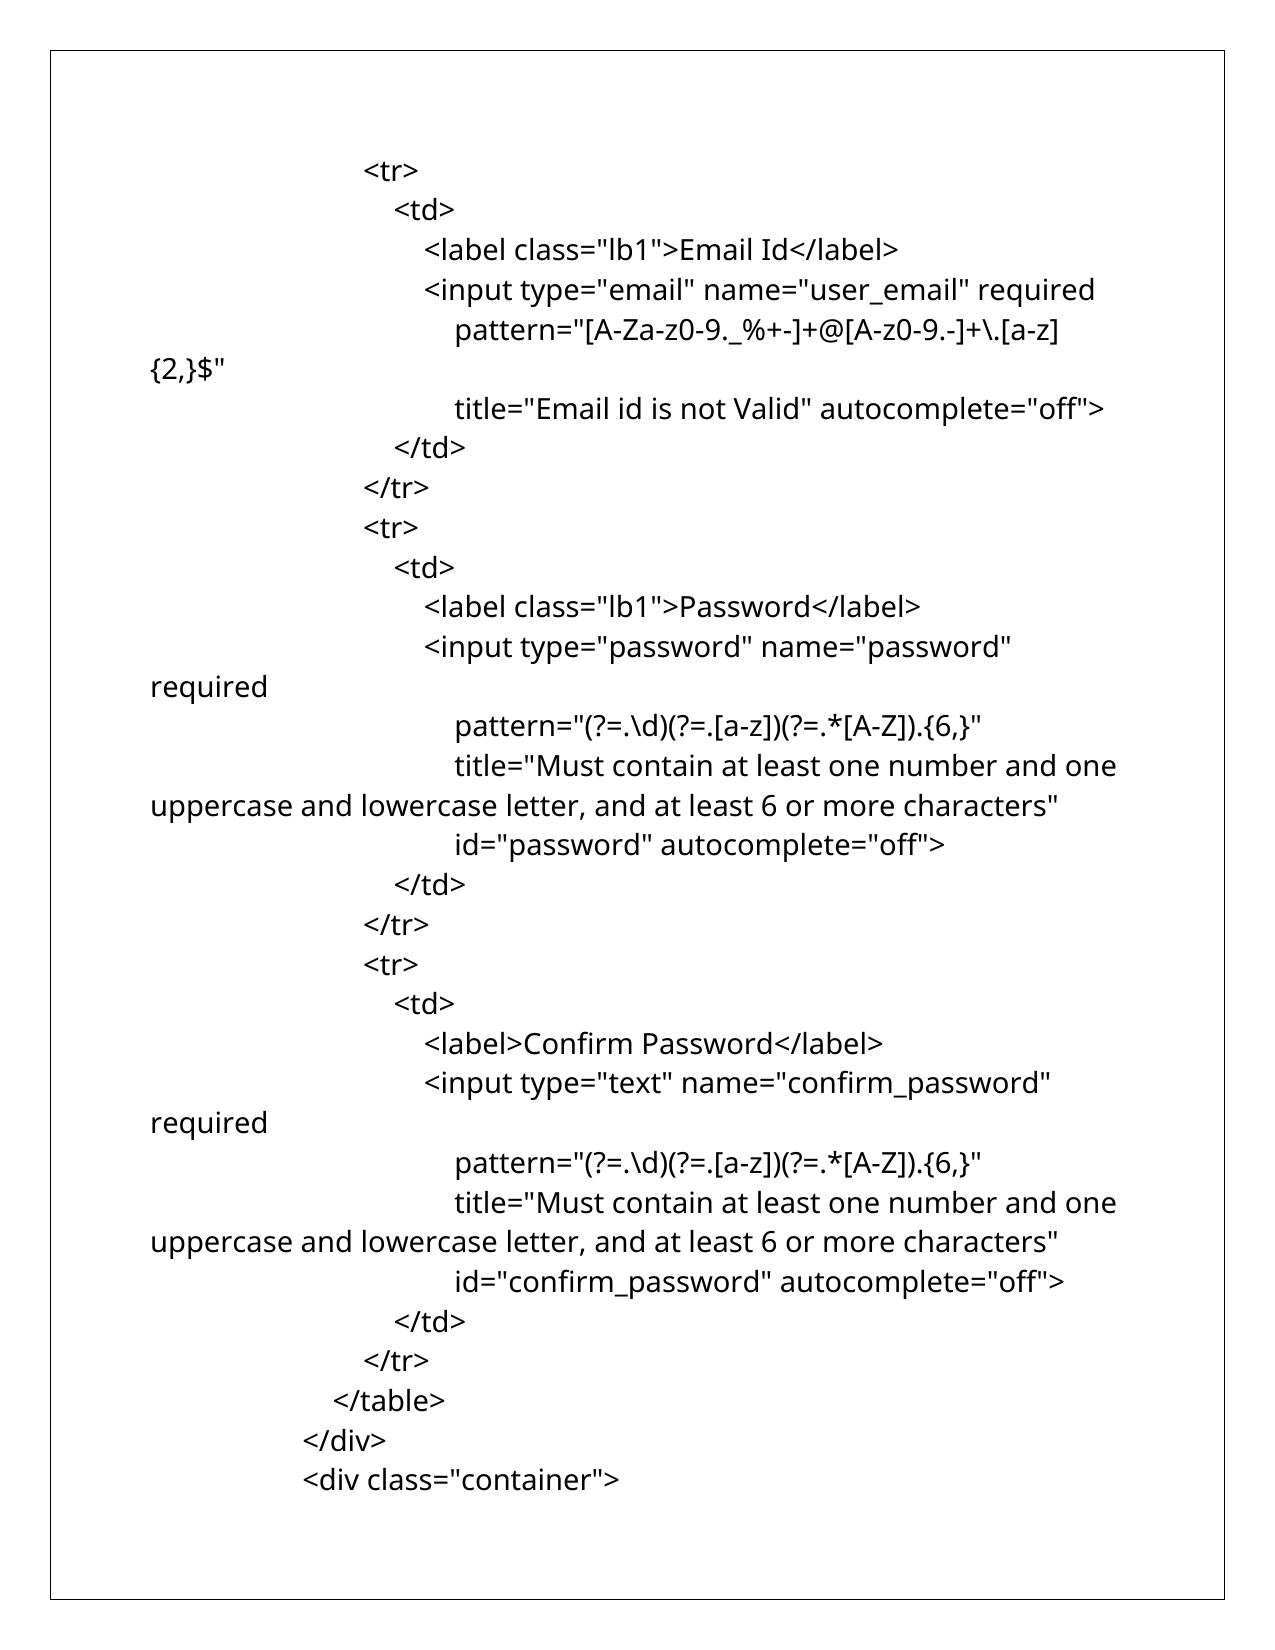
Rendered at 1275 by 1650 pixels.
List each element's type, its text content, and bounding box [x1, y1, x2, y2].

text id="password" autocomplete="off"> [150, 825, 1125, 864]
text </td> [150, 428, 1125, 467]
text <label class="lb1">Password</label> [150, 587, 1125, 626]
text pattern="(?=.\d)(?=.[a-z])(?=.*[A-Z]).{6,}" [150, 706, 1125, 745]
text title="Must contain at least one number and one uppercase and lowercase letter, and at least 6 or more characters" [150, 745, 1125, 825]
text </td> [150, 864, 1125, 904]
text <tr> [150, 150, 1125, 190]
text <label class="lb1">Email Id</label> [150, 229, 1125, 269]
text pattern="(?=.\d)(?=.[a-z])(?=.*[A-Z]).{6,}" [150, 1142, 1125, 1182]
text </div> [150, 1420, 1125, 1460]
text <input type="text" name="confirm_password" required [150, 1063, 1125, 1142]
text <input type="email" name="user_email" required [150, 269, 1125, 309]
text <tr> [150, 944, 1125, 983]
text <td> [150, 190, 1125, 229]
text <input type="password" name="password" required [150, 626, 1125, 706]
text id="confirm_password" autocomplete="off"> [150, 1261, 1125, 1301]
text </tr> [150, 1341, 1125, 1380]
text <td> [150, 547, 1125, 587]
text title="Must contain at least one number and one uppercase and lowercase letter, and at least 6 or more characters" [150, 1182, 1125, 1261]
text <div class="container"> [150, 1460, 1125, 1499]
text pattern="[A-Za-z0-9._%+-]+@[A-z0-9.-]+\.[a-z]{2,}$" [150, 309, 1125, 388]
text </td> [150, 1301, 1125, 1341]
text <tr> [150, 507, 1125, 547]
text </tr> [150, 904, 1125, 944]
text </tr> [150, 467, 1125, 507]
text <td> [150, 983, 1125, 1023]
text <label>Confirm Password</label> [150, 1023, 1125, 1063]
text </table> [150, 1380, 1125, 1420]
text title="Email id is not Valid" autocomplete="off"> [150, 388, 1125, 428]
